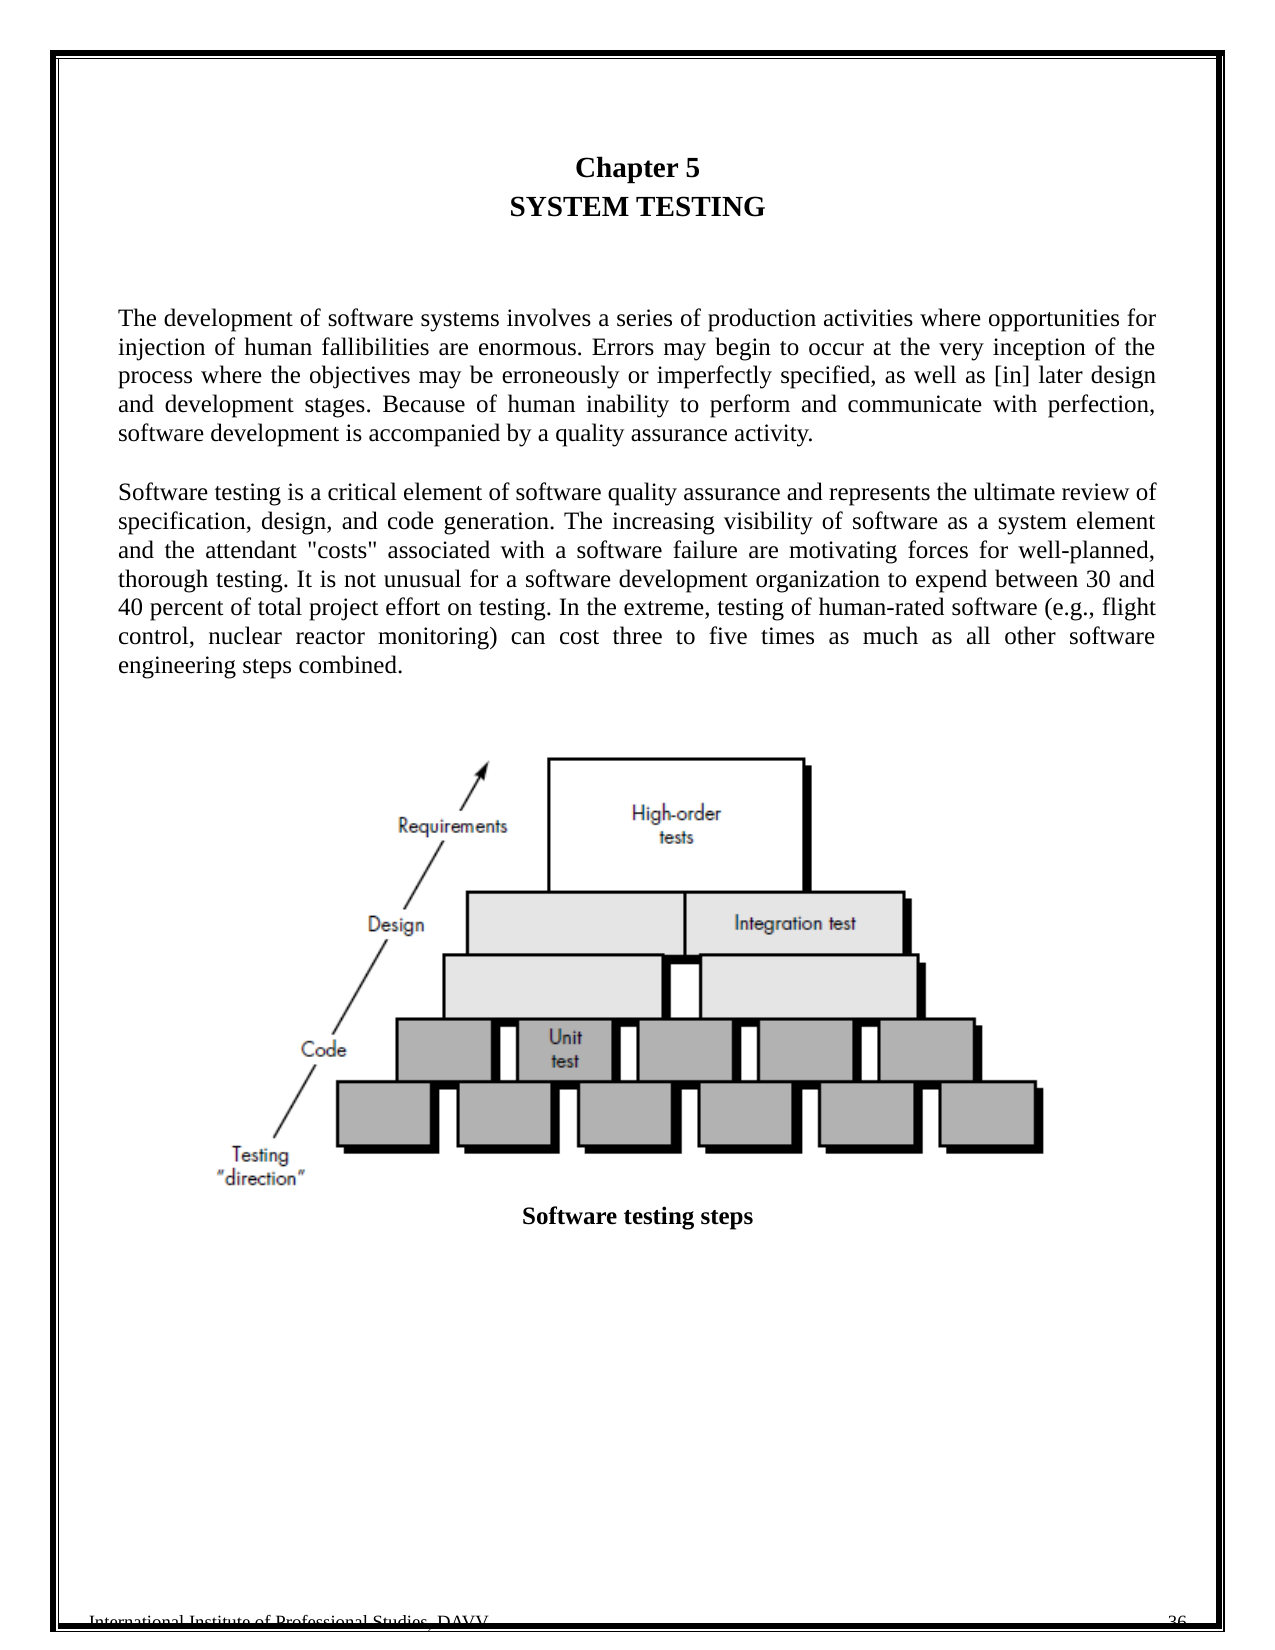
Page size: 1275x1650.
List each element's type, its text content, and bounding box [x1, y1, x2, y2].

text The development of software systems involves a series of production activities where opportunities for injection of human fallibilities are enormous. Errors may begin to occur at the very inception of the process where the objectives may be erroneously or imperfectly specified, as well as [in] later design and development stages. Because of human inability to perform and communicate with perfection, software development is accompanied by a quality assurance activity. [118, 303, 1157, 447]
picture [208, 739, 1067, 1201]
text SYSTEM TESTING [118, 189, 1157, 223]
text Software testing steps [118, 1201, 1157, 1230]
text Software testing is a critical element of software quality assurance and represents the ultimate review of specification, design, and code generation. The increasing visibility of software as a system element and the attendant "costs" associated with a software failure are motivating forces for well-planned, thorough testing. It is not unusual for a software development organization to expend between 30 and 40 percent of total project effort on testing. In the extreme, testing of human-rated software (e.g., flight control, nuclear reactor monitoring) can cost three to five times as much as all other software engineering steps combined. [118, 477, 1157, 679]
text Chapter 5 [118, 150, 1157, 183]
